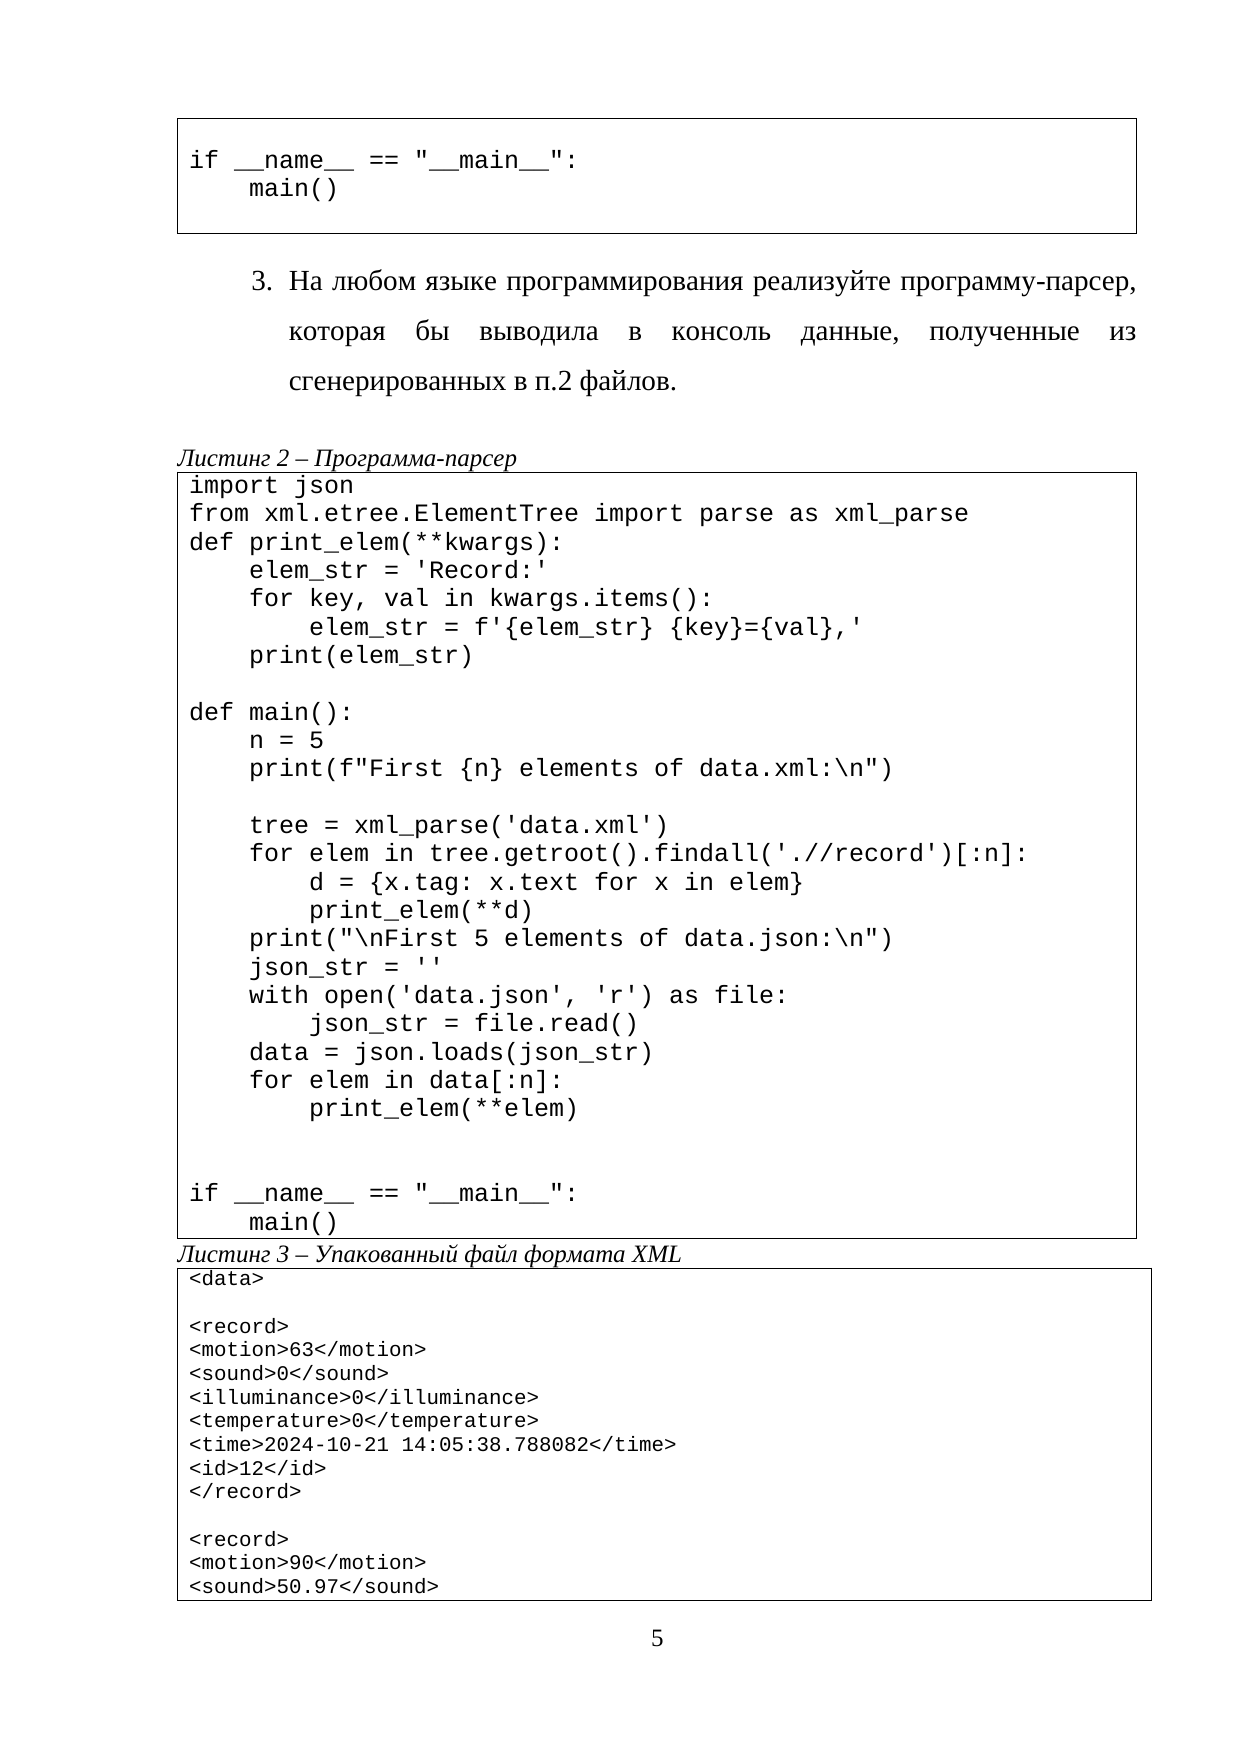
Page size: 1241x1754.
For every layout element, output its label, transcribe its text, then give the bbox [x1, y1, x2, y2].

text Листинг 3 – Упакованный файл формата XML [177, 1239, 1137, 1267]
text Листинг 2 – Программа-парсер [177, 443, 1137, 472]
table_header import json from xml.etree.ElementTree import parse as xml_parse def print_elem(**kwargs): elem_str = 'Record:' for key, val in kwargs.items(): elem_str = f'{elem_str} {key}={val},' print(elem_str) def main(): n = 5 print(f"First {n} elements of data.xml:\n") tree = xml_parse('data.xml') for elem in tree.getroot().findall('.//record')[:n]: d = {x.tag: x.text for x in elem} print_elem(**d) print("\nFirst 5 elements of data.json:\n") json_str = '' with open('data.json', 'r') as file: json_str = file.read() data = json.loads(json_str) for elem in data[:n]: print_elem(**elem) if __name__ == "__main__": main() [178, 473, 1136, 1238]
list На любом языке программирования реализуйте программу-парсер, которая бы выводила в консоль данные, полученные из сгенерированных в п.2 файлов. [251, 263, 1137, 397]
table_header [178, 119, 1136, 232]
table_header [178, 1269, 1151, 1599]
